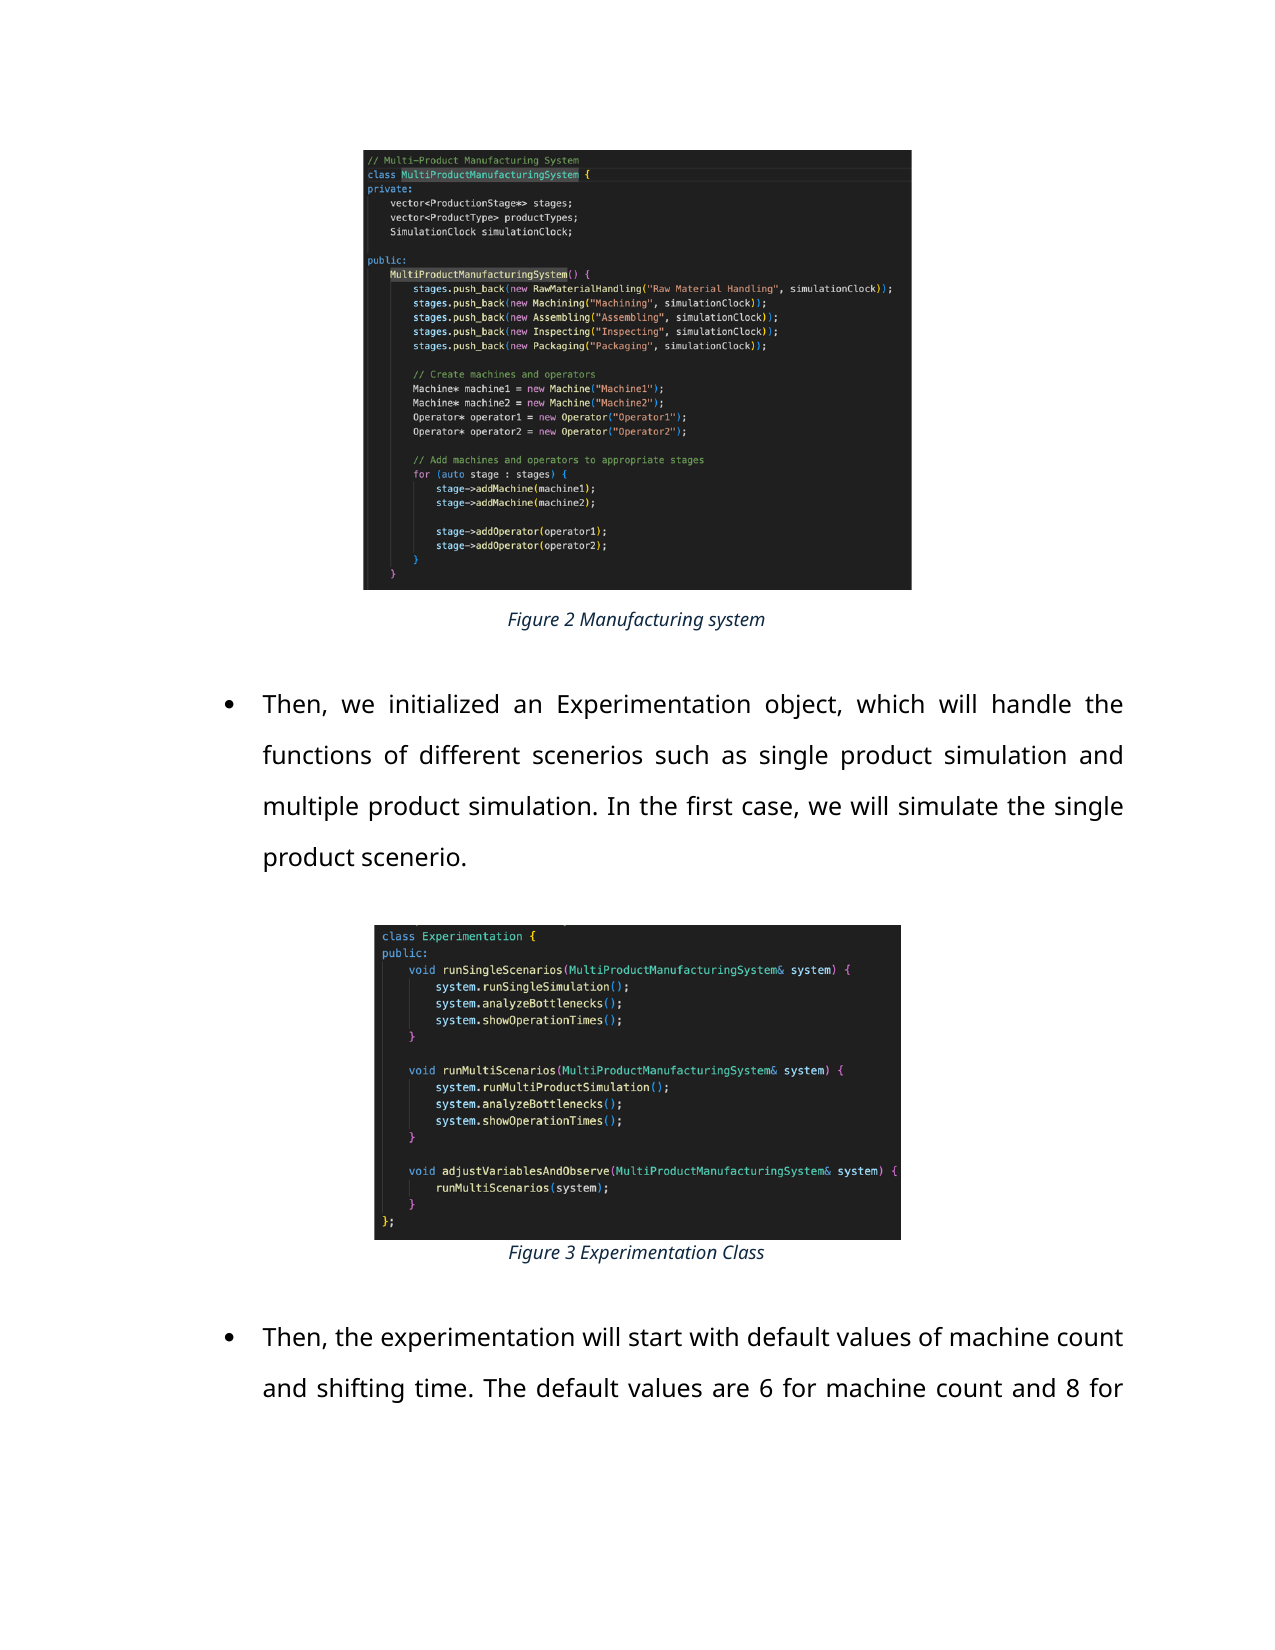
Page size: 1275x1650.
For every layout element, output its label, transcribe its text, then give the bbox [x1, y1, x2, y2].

text Figure 2 Manufacturing system [150, 606, 1125, 632]
list Then, we initialized an Experimentation object, which will handle the functions of different scenerios such as single product simulation and multiple product simulation. In the first case, we will simulate the single product scenerio. [225, 687, 1125, 874]
text Figure 3 Experimentation Class [150, 1239, 1125, 1265]
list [225, 1319, 1125, 1405]
picture [374, 925, 901, 1240]
picture [363, 150, 912, 590]
